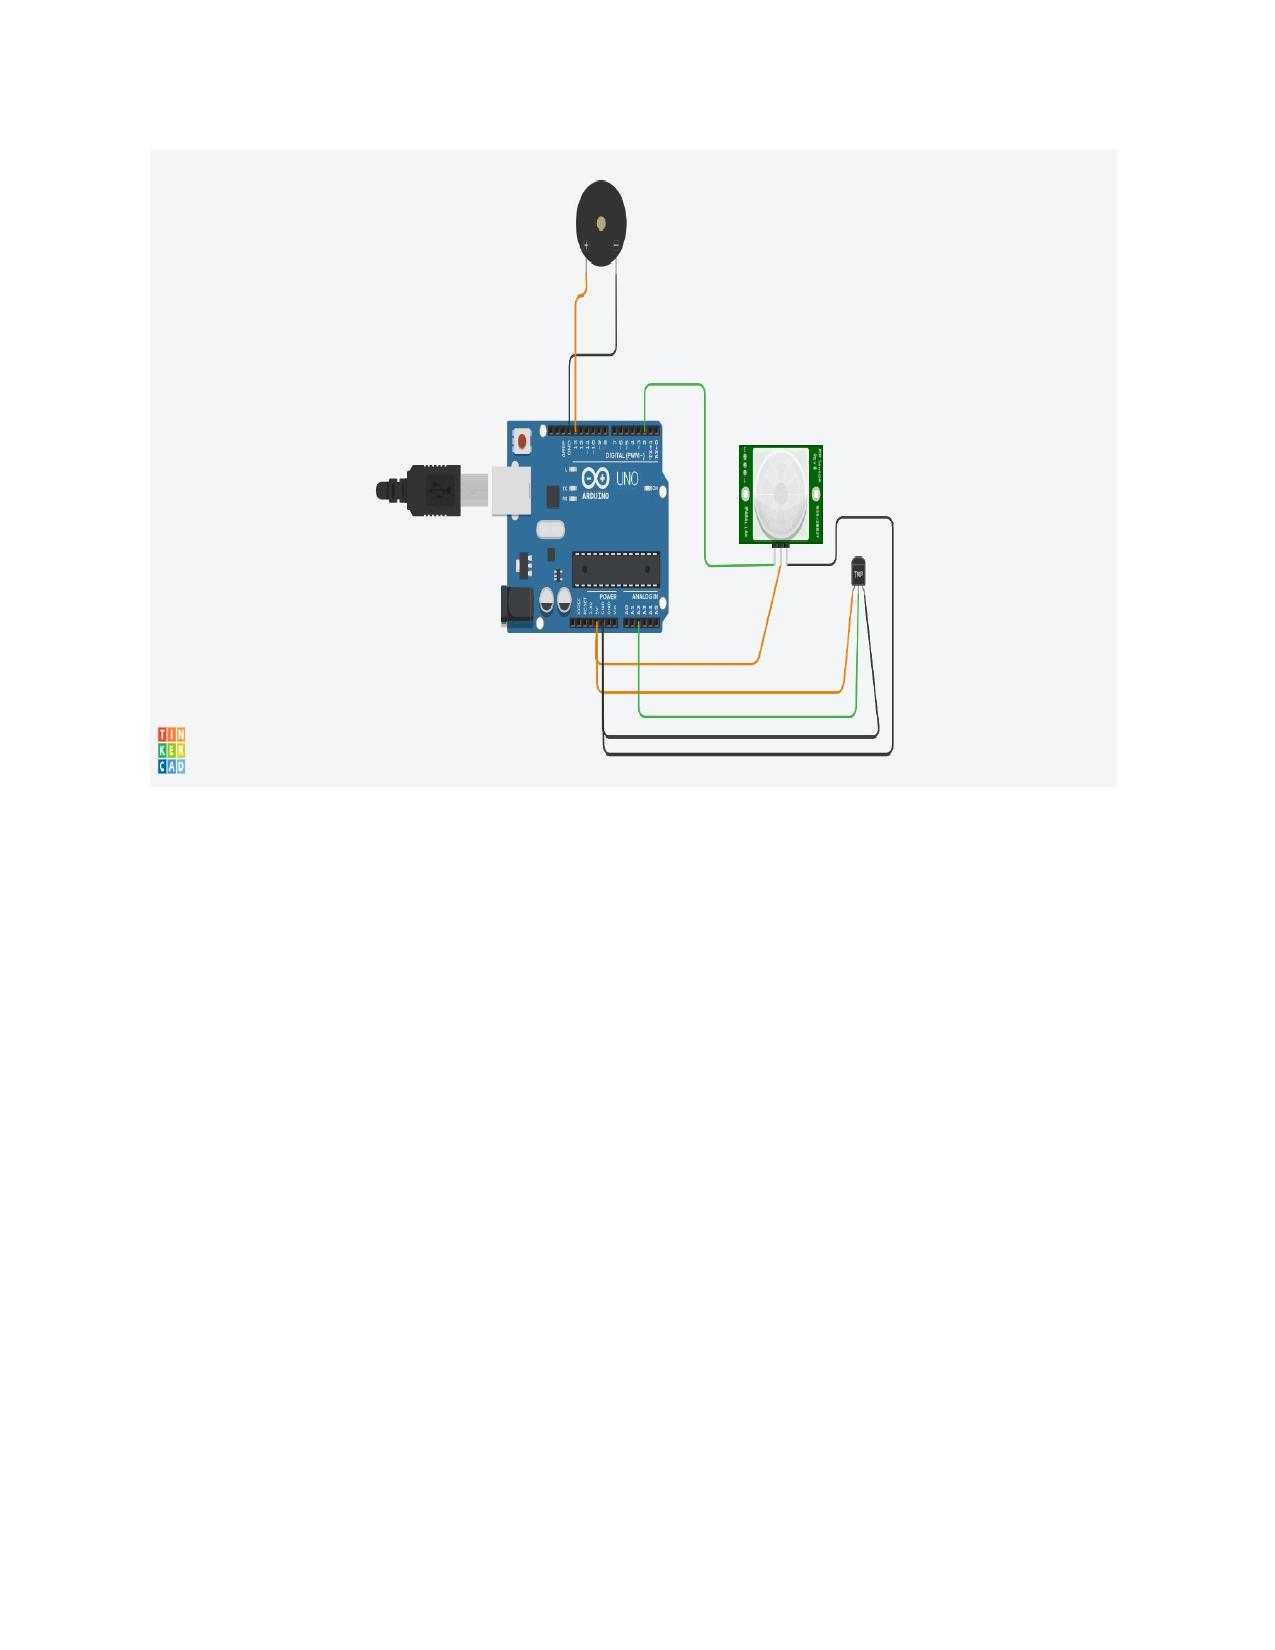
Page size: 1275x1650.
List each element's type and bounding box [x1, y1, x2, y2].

picture [150, 150, 1118, 787]
